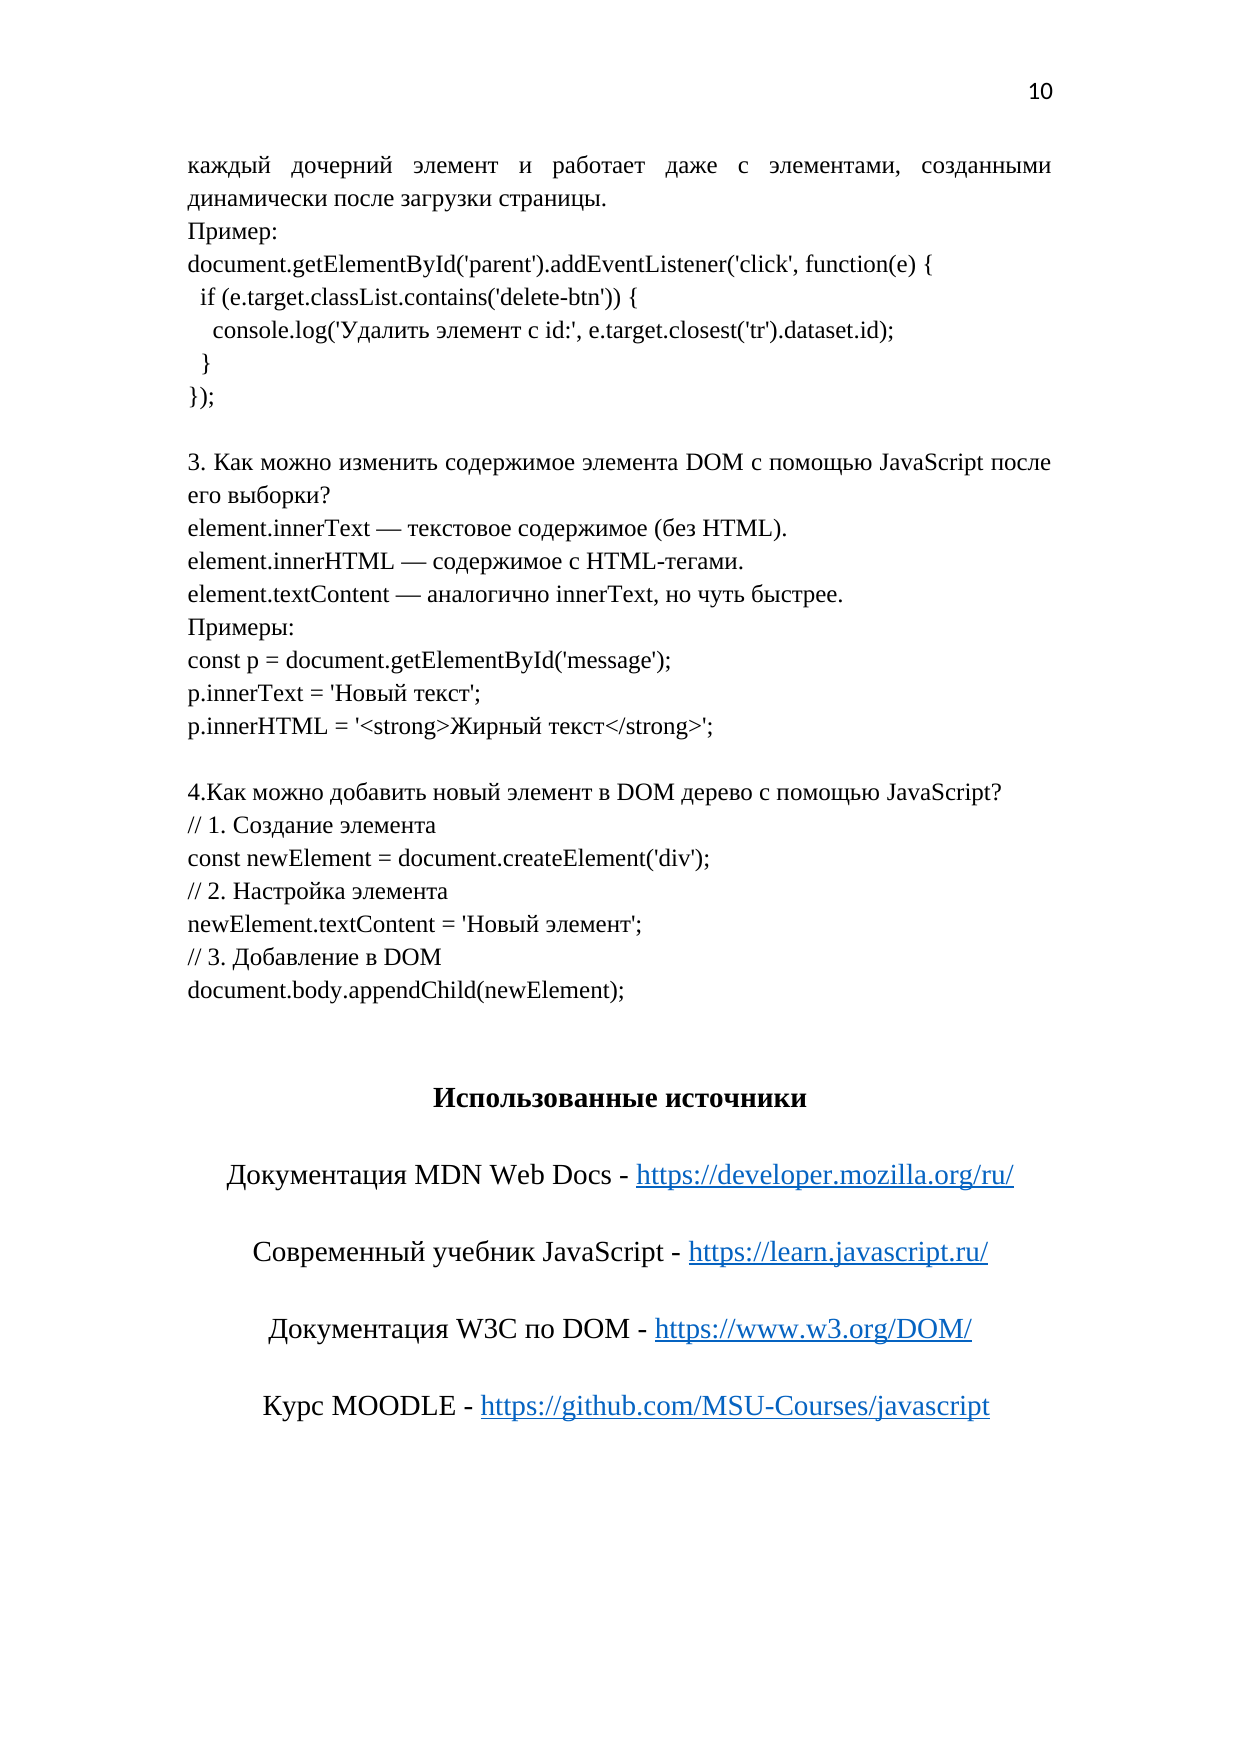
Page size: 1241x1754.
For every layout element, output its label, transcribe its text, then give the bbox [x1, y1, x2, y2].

text } [187, 348, 1053, 377]
text Использованные источники [187, 1080, 1053, 1114]
text console.log('Удалить элемент с id:', e.target.closest('tr').dataset.id); [187, 315, 1053, 344]
text document.body.appendChild(newElement); [187, 976, 1053, 1004]
text }); [187, 381, 1053, 410]
text document.getElementById('parent').addEventListener('click', function(e) { [187, 249, 1053, 278]
text // 3. Добавление в DOM [187, 942, 1053, 971]
list Курс MOODLE - https://github.com/MSU-Courses/javascript [262, 1388, 1053, 1422]
text Современный учебник JavaScript - https://learn.javascript.ru/ [187, 1234, 1053, 1268]
text if (e.target.classList.contains('delete-btn')) { [187, 282, 1053, 311]
text 4.Как можно добавить новый элемент в DOM дерево с помощью JavaScript? [187, 777, 1053, 806]
text Документация W3C по DOM - https://www.w3.org/DOM/ [187, 1311, 1053, 1345]
text newElement.textContent = 'Новый элемент'; [187, 909, 1053, 938]
text const p = document.getElementById('message'); [187, 645, 1053, 674]
text Документация MDN Web Docs - https://developer.mozilla.org/ru/ [187, 1157, 1053, 1191]
text // 2. Настройка элемента [187, 876, 1053, 905]
text p.innerText = 'Новый текст'; [187, 678, 1053, 707]
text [187, 150, 1053, 212]
text Примеры: [187, 612, 1053, 641]
text element.textContent — аналогично innerText, но чуть быстрее. [187, 579, 1053, 608]
text p.innerHTML = '<strong>Жирный текст</strong>'; [187, 711, 1053, 740]
text // 1. Создание элемента [187, 810, 1053, 839]
text Пример: [187, 216, 1053, 245]
text const newElement = document.createElement('div'); [187, 843, 1053, 872]
text 3. Как можно изменить содержимое элемента DOM с помощью JavaScript после его выборки? [187, 447, 1053, 509]
text element.innerText — текстовое содержимое (без HTML). [187, 513, 1053, 542]
text element.innerHTML — содержимое с HTML-тегами. [187, 546, 1053, 575]
